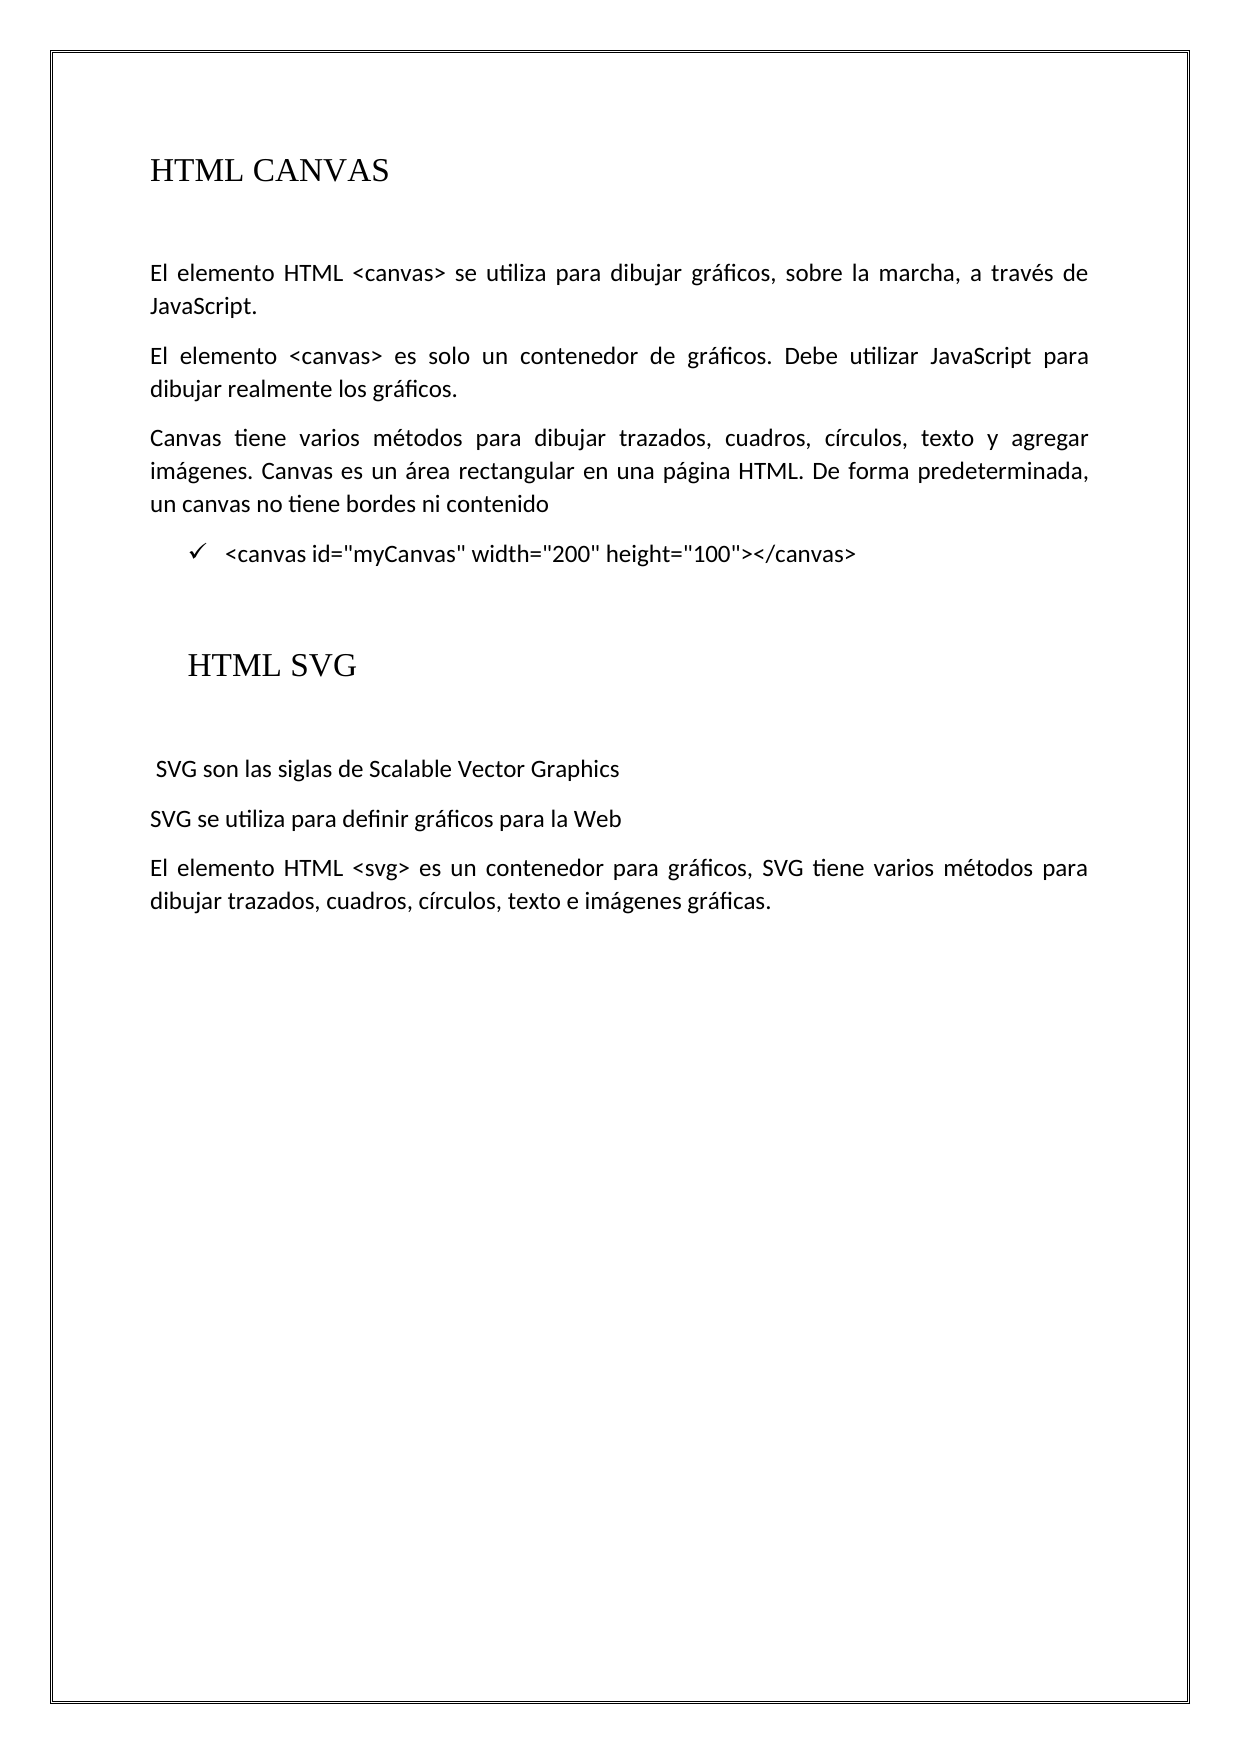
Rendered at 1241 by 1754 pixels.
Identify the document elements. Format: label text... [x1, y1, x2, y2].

text Canvas tiene varios métodos para dibujar trazados, cuadros, círculos, texto y agregar imágenes. Canvas es un área rectangular en una página HTML. De forma predeterminada, un canvas no tiene bordes ni contenido [150, 423, 1090, 519]
list <canvas id="myCanvas" width="200" height="100"></canvas> [187, 538, 1090, 568]
text HTML SVG [187, 646, 1090, 684]
text SVG se utiliza para definir gráficos para la Web [150, 803, 1090, 833]
text El elemento HTML <svg> es un contenedor para gráficos, SVG tiene varios métodos para dibujar trazados, cuadros, círculos, texto e imágenes gráficas. [150, 852, 1090, 916]
text HTML CANVAS [150, 150, 1090, 188]
text El elemento <canvas> es solo un contenedor de gráficos. Debe utilizar JavaScript para dibujar realmente los gráficos. [150, 340, 1090, 403]
text El elemento HTML <canvas> se utiliza para dibujar gráficos, sobre la marcha, a través de JavaScript. [150, 258, 1090, 321]
text SVG son las siglas de Scalable Vector Graphics [150, 753, 1090, 784]
